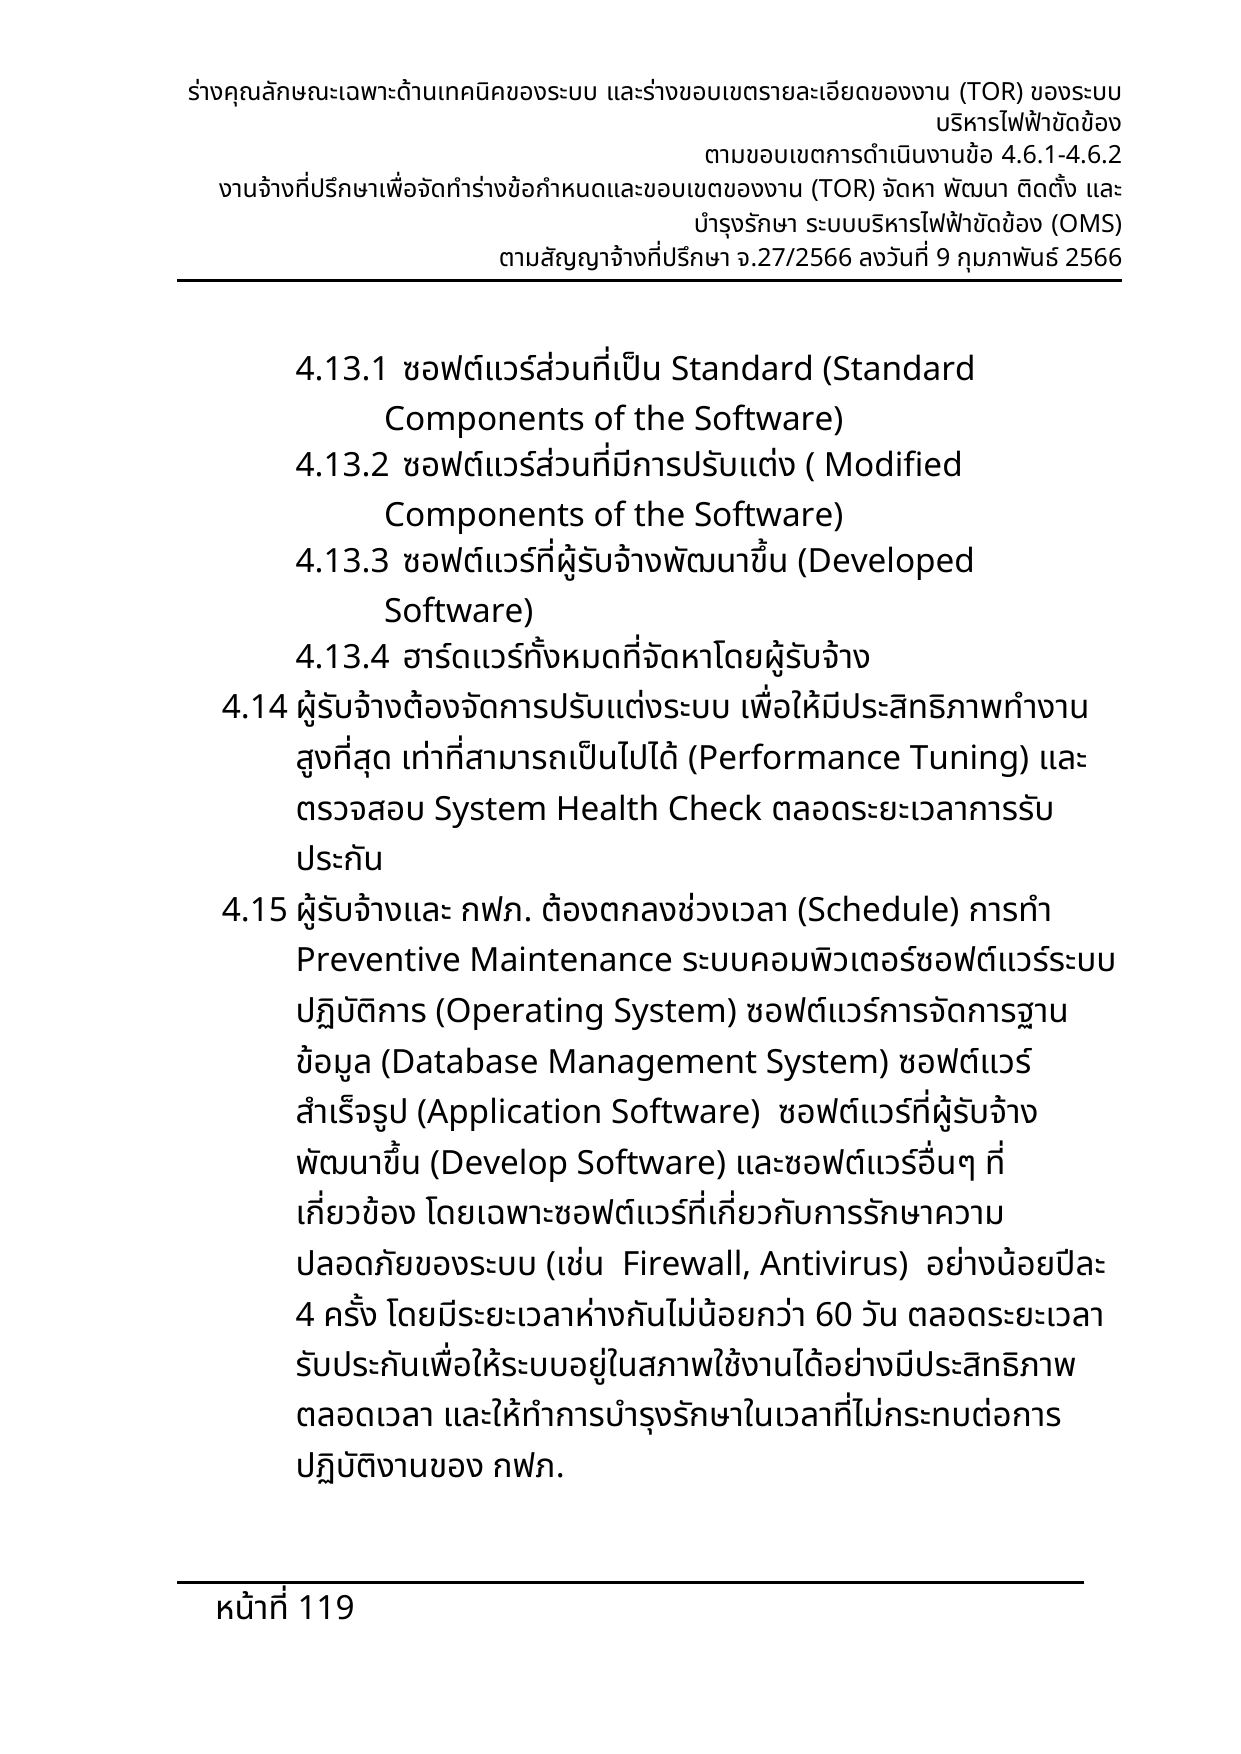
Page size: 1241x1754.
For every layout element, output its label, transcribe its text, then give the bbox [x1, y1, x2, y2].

subtitle ซอฟต์แวร์ส่วนที่เป็น Standard (Standard Components of the Software) [295, 344, 1122, 441]
subtitle ผู้รับจ้างต้องจัดการปรับแต่งระบบ เพื่อให้มีประสิทธิภาพทำงานสูงที่สุด เท่าที่สามารถเป็นไปได้ (Performance Tuning) และตรวจสอบ System Health Check ตลอดระยะเวลาการรับประกัน [222, 683, 1122, 886]
subtitle ผู้รับจ้างและ กฟภ. ต้องตกลงช่วงเวลา (Schedule) การทำ Preventive Maintenance ระบบคอมพิวเตอร์ซอฟต์แวร์ระบบปฏิบัติการ (Operating System) ซอฟต์แวร์การจัดการฐานข้อมูล (Database Management System) ซอฟต์แวร์สำเร็จรูป (Application Software) ซอฟต์แวร์ที่ผู้รับจ้างพัฒนาขึ้น (Develop Software) และซอฟต์แวร์อื่นๆ ที่เกี่ยวข้อง โดยเฉพาะซอฟต์แวร์ที่เกี่ยวกับการรักษาความปลอดภัยของระบบ (เช่น Firewall, Antivirus) อย่างน้อยปีละ 4 ครั้ง โดยมีระยะเวลาห่างกันไม่น้อยกว่า 60 วัน ตลอดระยะเวลารับประกันเพื่อให้ระบบอยู่ในสภาพใช้งานได้อย่างมีประสิทธิภาพตลอดเวลา และให้ทำการบำรุงรักษาในเวลาที่ไม่กระทบต่อการปฏิบัติงานของ กฟภ. [222, 886, 1122, 1492]
subtitle ฮาร์ดแวร์ทั้งหมดที่จัดหาโดยผู้รับจ้าง [295, 633, 1122, 683]
subtitle ซอฟต์แวร์ที่ผู้รับจ้างพัฒนาขึ้น (Developed Software) [295, 537, 1122, 633]
subtitle ซอฟต์แวร์ส่วนที่มีการปรับแต่ง ( Modified Components of the Software) [295, 441, 1122, 537]
